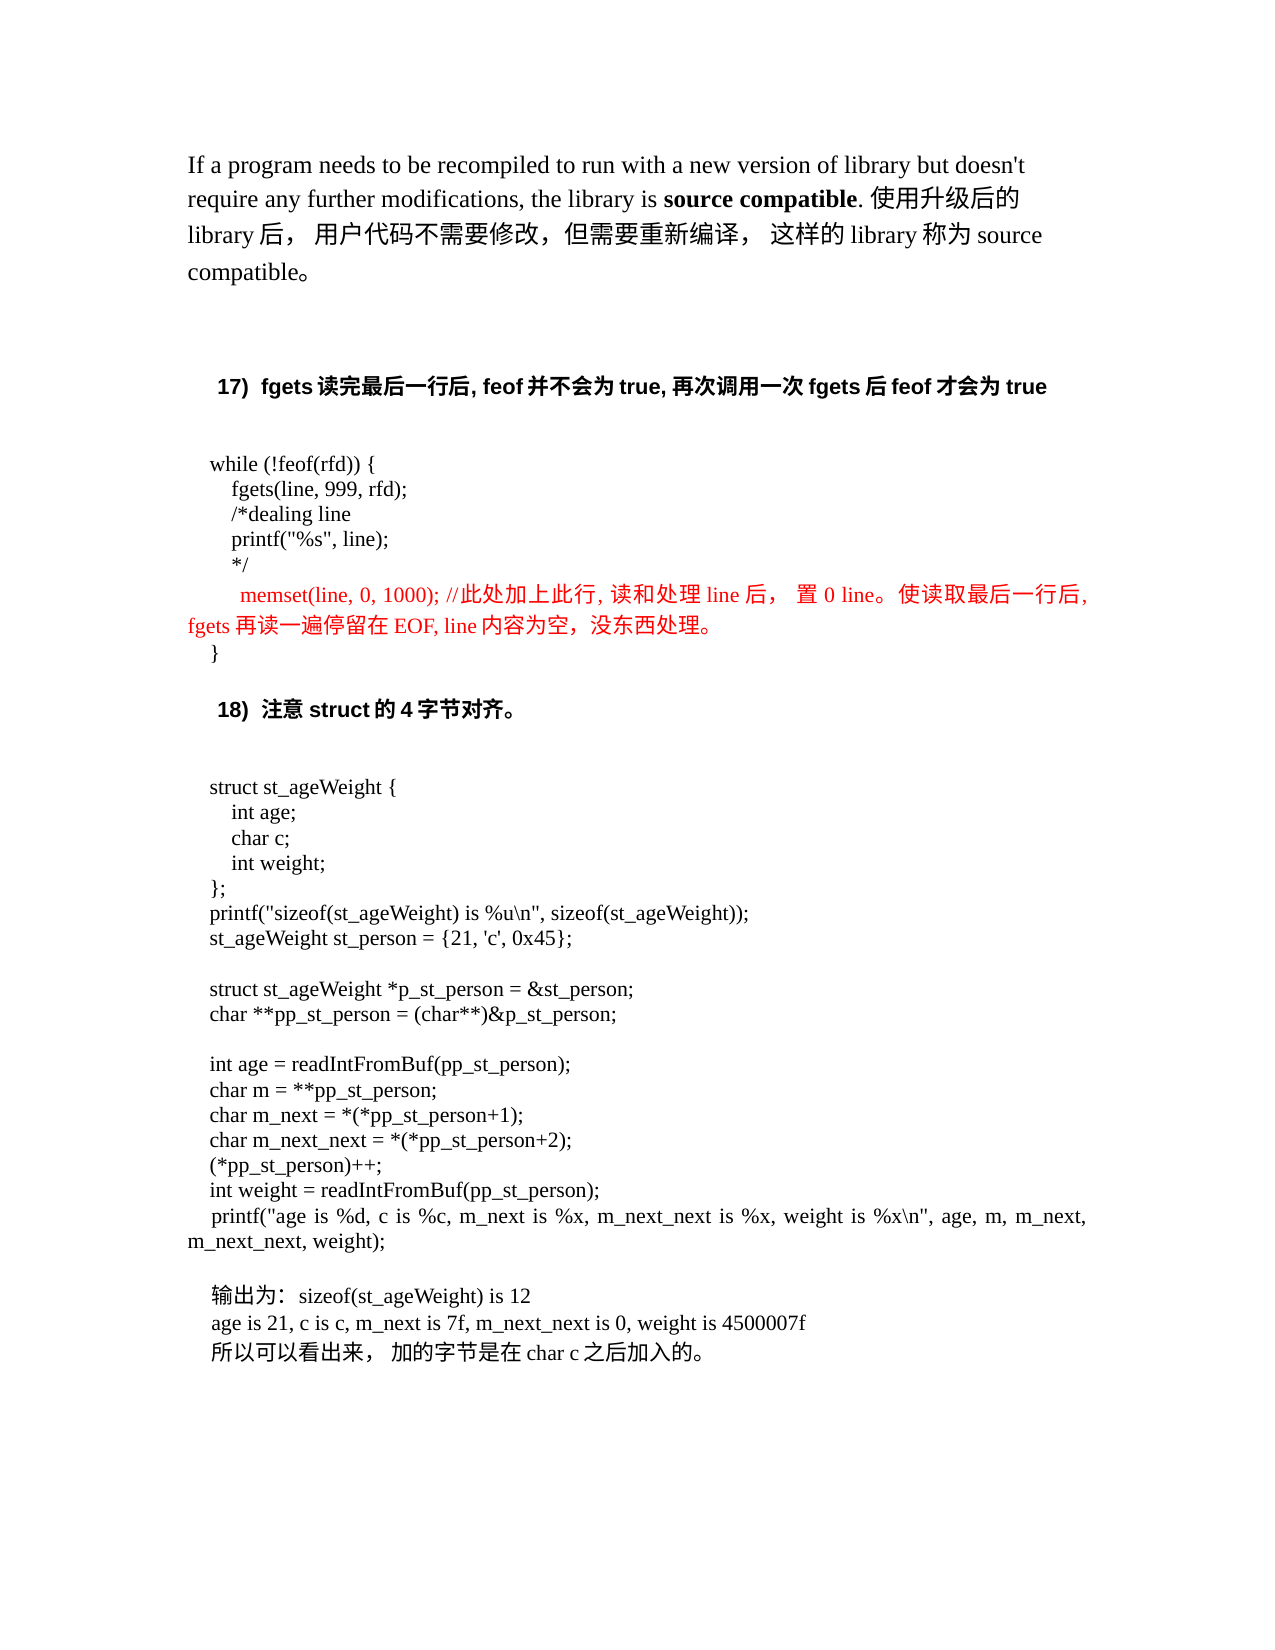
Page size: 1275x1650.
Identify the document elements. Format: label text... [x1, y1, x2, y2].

subtitle 注意struct的4字节对齐。 [217, 692, 1087, 724]
text int weight = readIntFromBuf(pp_st_person); [187, 1177, 1087, 1203]
text age is 21, c is c, m_next is 7f, m_next_next is 0, weight is 4500007f [187, 1310, 1087, 1335]
text (*pp_st_person)++; [187, 1152, 1087, 1177]
text while (!feof(rfd)) { [187, 451, 1087, 476]
text char m = **pp_st_person; [187, 1077, 1087, 1102]
text } [187, 640, 1087, 665]
subtitle fgets读完最后一行后, feof并不会为true, 再次调用一次fgets后feof才会为true [217, 369, 1087, 401]
text If a program needs to be recompiled to run with a new version of library but doesn't require any further modifications, the library is source compatible. 使用升级后的library后， 用户代码不需要修改，但需要重新编译， 这样的library称为source compatible。 [187, 150, 1087, 287]
text 所以可以看出来， 加的字节是在char c之后加入的。 [187, 1335, 1087, 1367]
text 输出为：sizeof(st_ageWeight) is 12 [187, 1278, 1087, 1310]
text char m_next_next = *(*pp_st_person+2); [187, 1127, 1087, 1152]
text struct st_ageWeight { [187, 774, 1087, 799]
text char c; [187, 824, 1087, 850]
text st_ageWeight st_person = {21, 'c', 0x45}; [187, 925, 1087, 951]
text char m_next = *(*pp_st_person+1); [187, 1102, 1087, 1127]
text printf("%s", line); [187, 526, 1087, 552]
text int age = readIntFromBuf(pp_st_person); [187, 1051, 1087, 1077]
text struct st_ageWeight *p_st_person = &st_person; [187, 976, 1087, 1001]
text printf("age is %d, c is %c, m_next is %x, m_next_next is %x, weight is %x\n", age, m, m_next, m_next_next, weight); [187, 1203, 1087, 1253]
text int weight; [187, 850, 1087, 875]
text /*dealing line [187, 501, 1087, 526]
text memset(line, 0, 1000); //此处加上此行, 读和处理line后， 置0 line。使读取最后一行后, fgets 再读一遍停留在 EOF, line内容为空，没东西处理。 [187, 577, 1087, 640]
text */ [187, 552, 1087, 577]
text fgets(line, 999, rfd); [187, 476, 1087, 501]
text int age; [187, 799, 1087, 824]
text printf("sizeof(st_ageWeight) is %u\n", sizeof(st_ageWeight)); [187, 900, 1087, 925]
text }; [187, 875, 1087, 900]
text char **pp_st_person = (char**)&p_st_person; [187, 1001, 1087, 1026]
